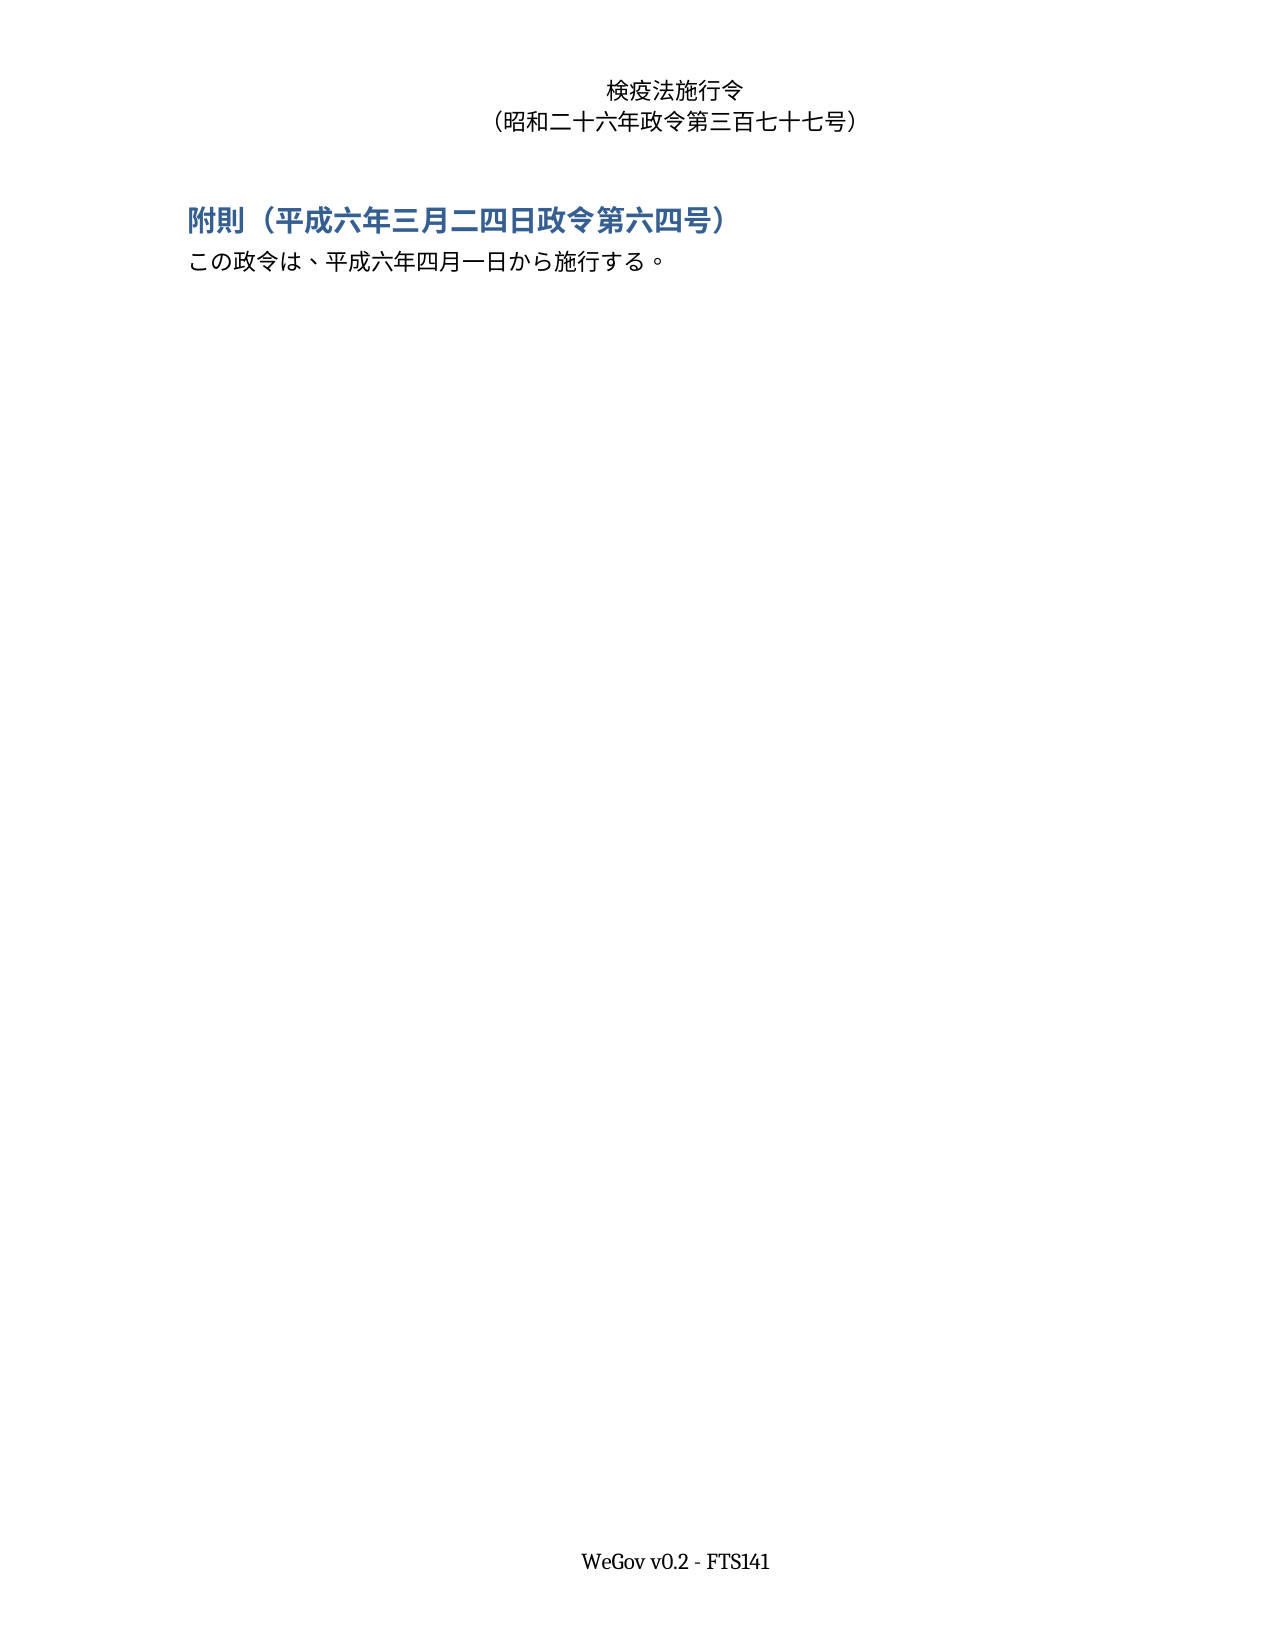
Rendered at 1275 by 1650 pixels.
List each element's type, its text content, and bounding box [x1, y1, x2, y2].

text この政令は、平成六年四月一日から施行する。 [187, 246, 1087, 277]
subtitle 附則（平成六年三月二四日政令第六四号） [187, 200, 1087, 240]
